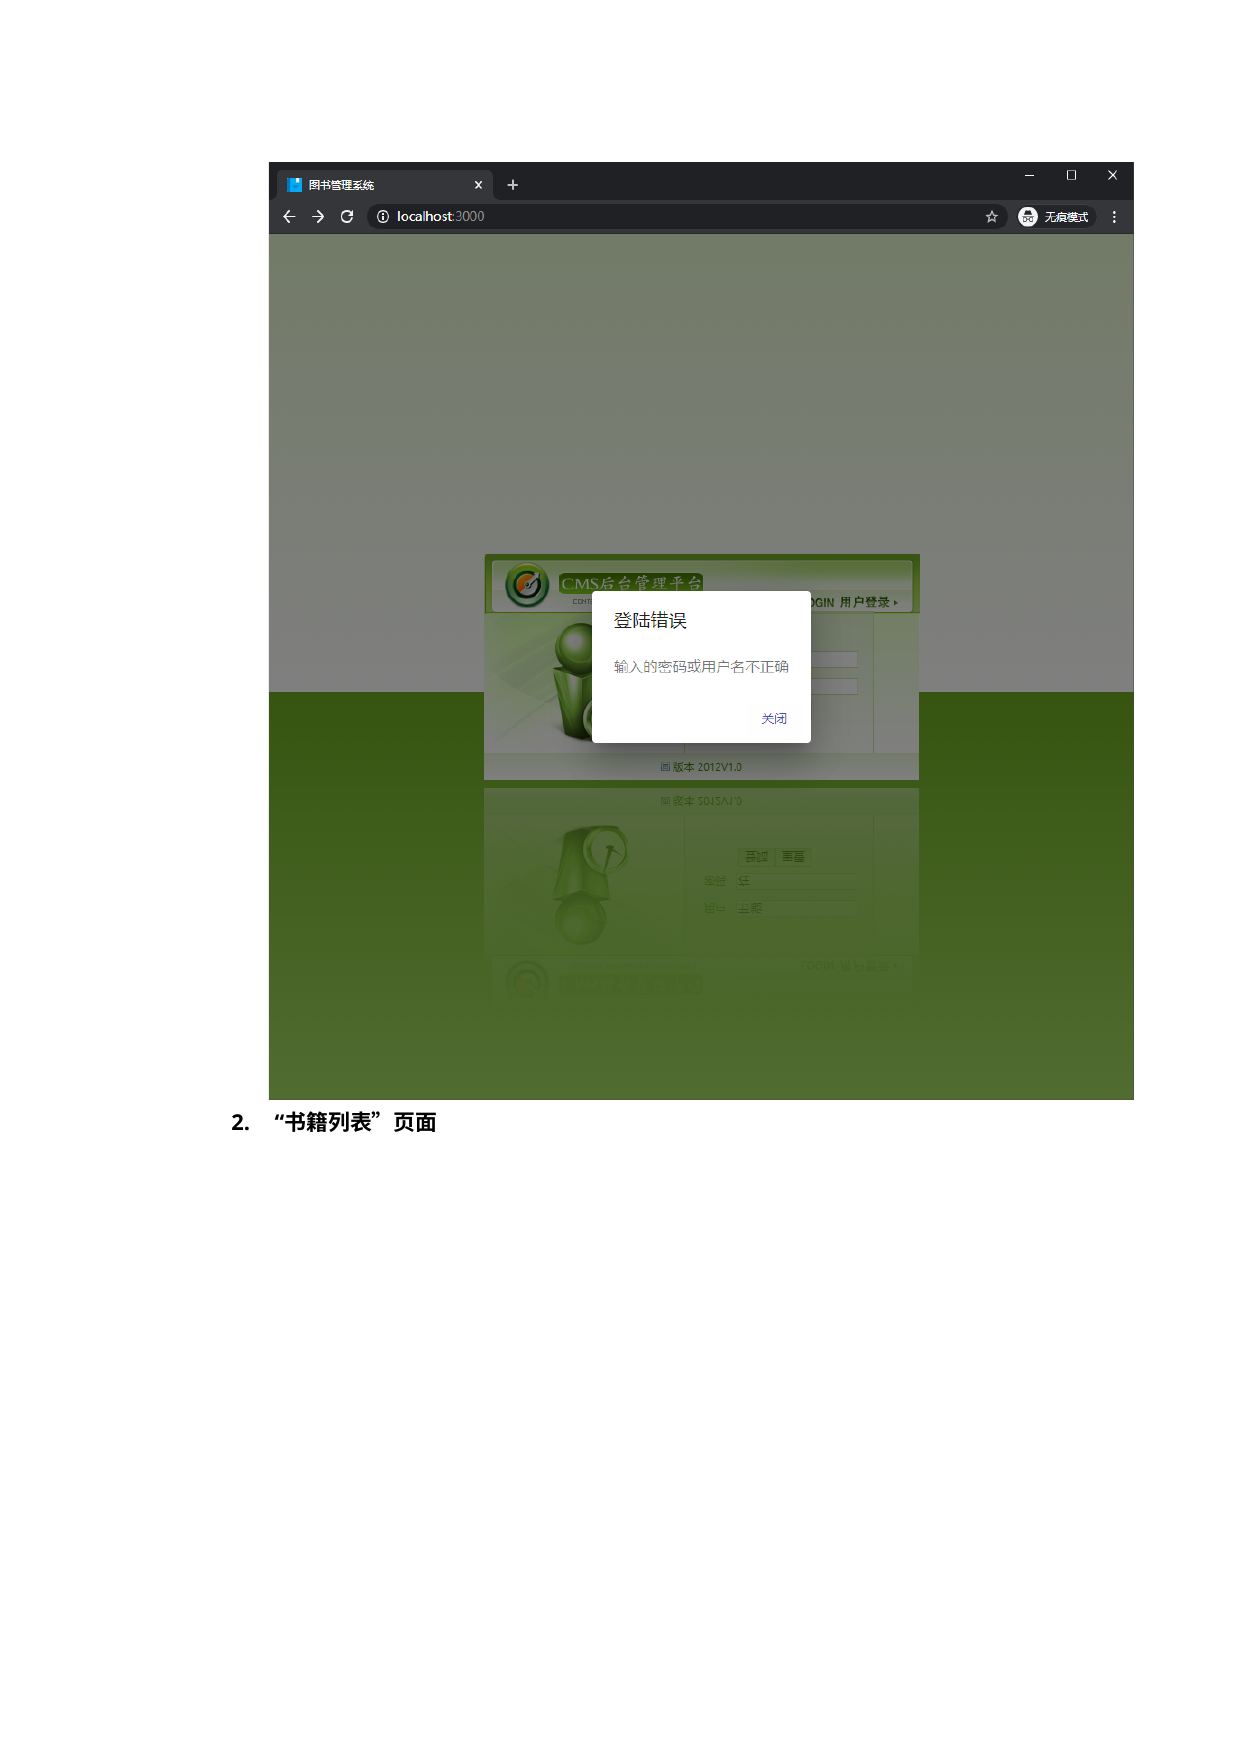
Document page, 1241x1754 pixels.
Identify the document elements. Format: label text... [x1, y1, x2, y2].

list “书籍列表”页面 [231, 1104, 1053, 1137]
picture [268, 162, 1134, 1100]
